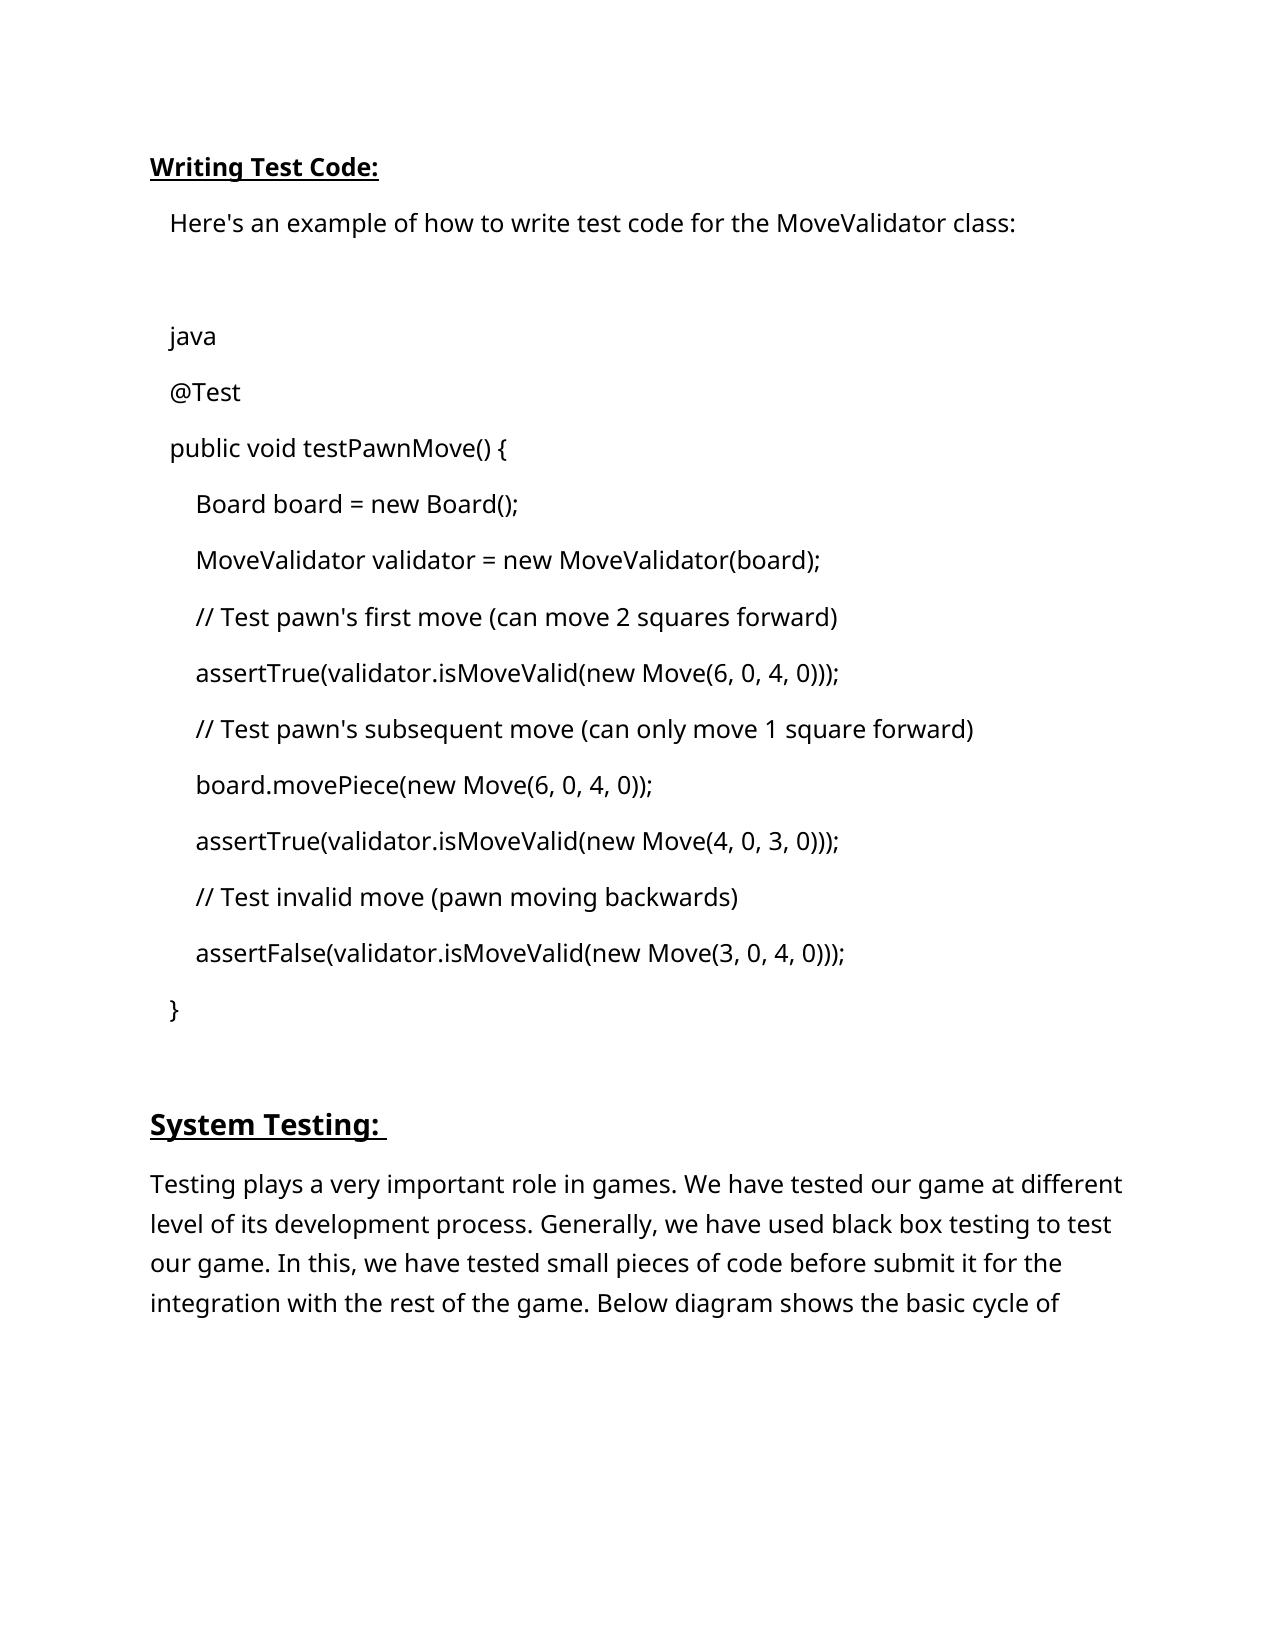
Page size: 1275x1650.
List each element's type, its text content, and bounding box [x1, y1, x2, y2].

text public void testPawnMove() { [150, 431, 1125, 465]
text // Test pawn's subsequent move (can only move 1 square forward) [150, 711, 1125, 746]
text assertFalse(validator.isMoveValid(new Move(3, 0, 4, 0))); [150, 936, 1125, 970]
text assertTrue(validator.isMoveValid(new Move(4, 0, 3, 0))); [150, 824, 1125, 858]
text System Testing: [150, 1104, 1125, 1144]
text java [150, 318, 1125, 352]
text Here's an example of how to write test code for the MoveValidator class: [150, 206, 1125, 240]
text // Test invalid move (pawn moving backwards) [150, 880, 1125, 914]
text } [150, 992, 1125, 1026]
text MoveValidator validator = new MoveValidator(board); [150, 543, 1125, 577]
text assertTrue(validator.isMoveValid(new Move(6, 0, 4, 0))); [150, 655, 1125, 689]
text Writing Test Code: [150, 150, 1125, 184]
text // Test pawn's first move (can move 2 squares forward) [150, 599, 1125, 633]
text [150, 1167, 1125, 1319]
text board.movePiece(new Move(6, 0, 4, 0)); [150, 768, 1125, 802]
text @Test [150, 374, 1125, 409]
text Board board = new Board(); [150, 487, 1125, 521]
